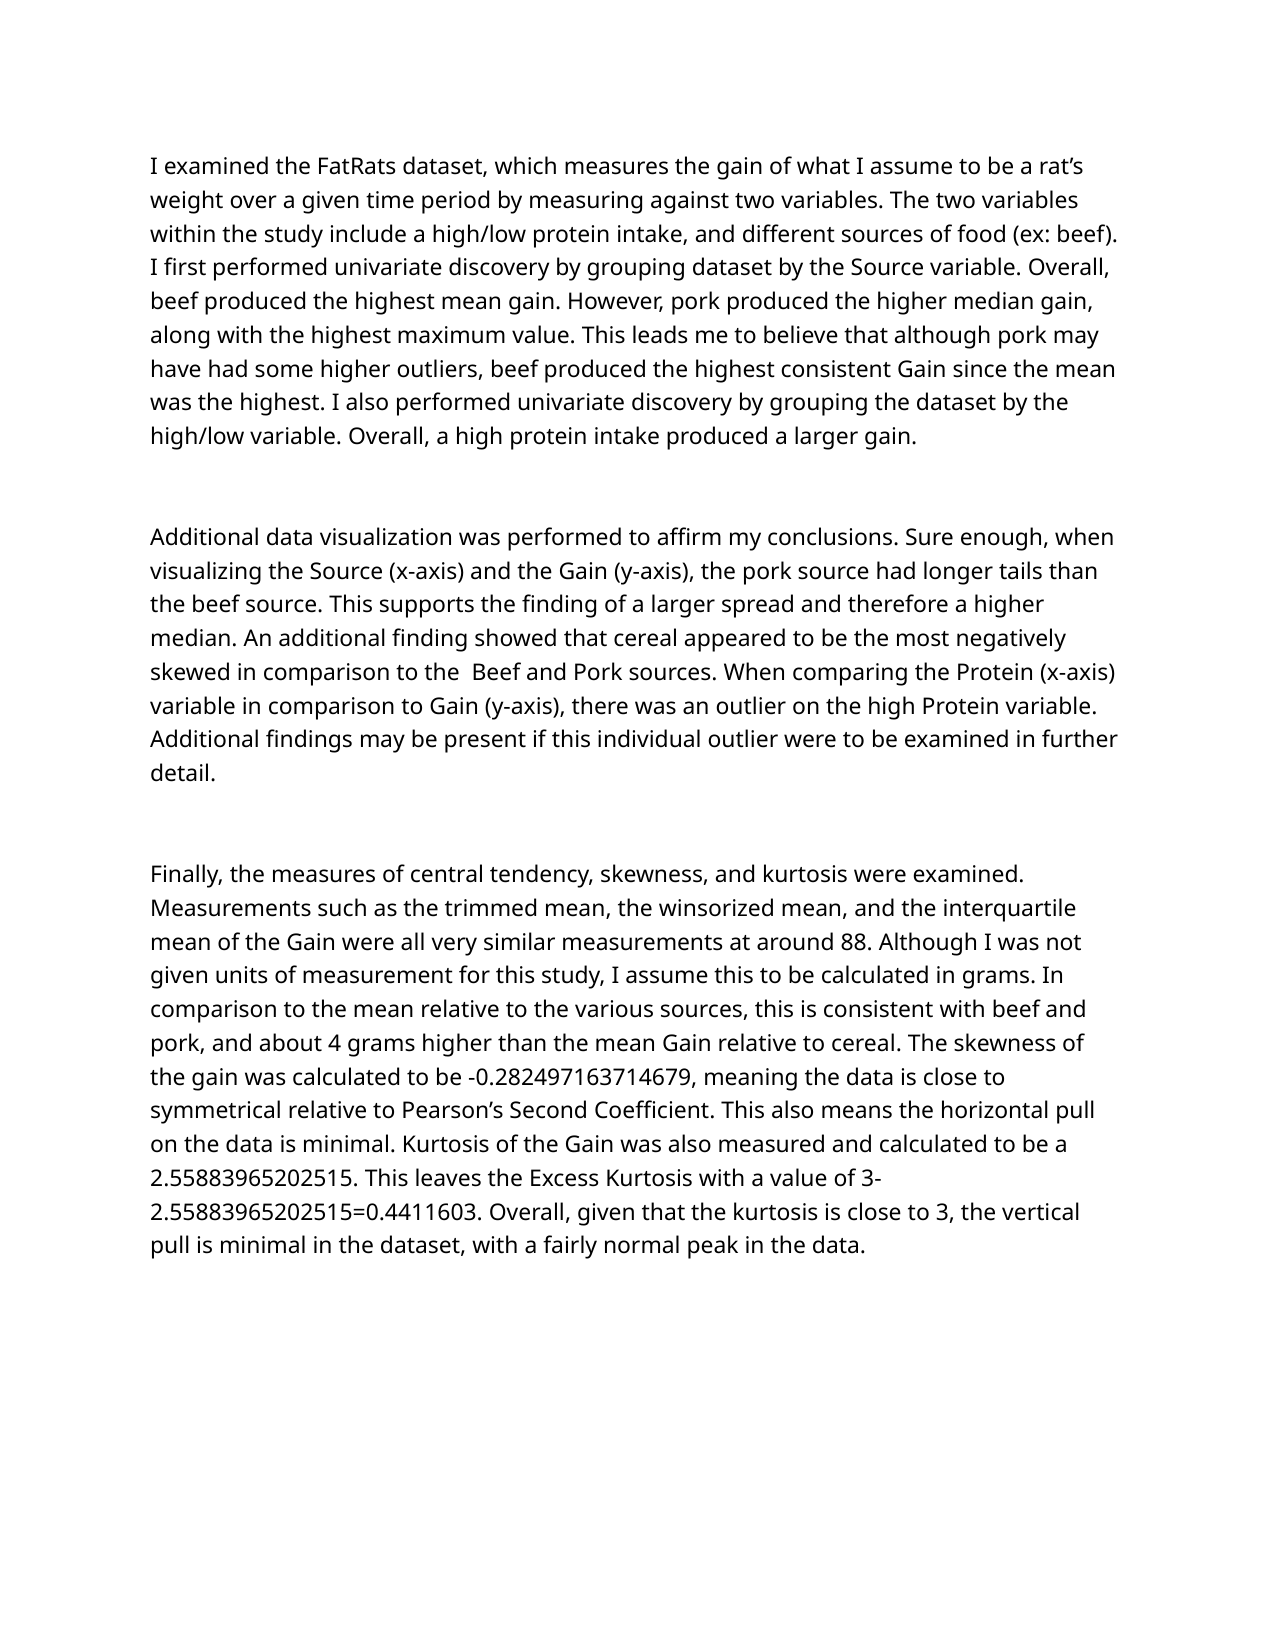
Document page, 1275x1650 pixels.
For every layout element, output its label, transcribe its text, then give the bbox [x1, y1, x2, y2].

text Additional data visualization was performed to affirm my conclusions. Sure enough, when visualizing the Source (x-axis) and the Gain (y-axis), the pork source had longer tails than the beef source. This supports the finding of a larger spread and therefore a higher median. An additional finding showed that cereal appeared to be the most negatively skewed in comparison to the Beef and Pork sources. When comparing the Protein (x-axis) variable in comparison to Gain (y-axis), there was an outlier on the high Protein variable. Additional findings may be present if this individual outlier were to be examined in further detail. [150, 521, 1125, 788]
text I examined the FatRats dataset, which measures the gain of what I assume to be a rat’s weight over a given time period by measuring against two variables. The two variables within the study include a high/low protein intake, and different sources of food (ex: beef). I first performed univariate discovery by grouping dataset by the Source variable. Overall, beef produced the highest mean gain. However, pork produced the higher median gain, along with the highest maximum value. This leads me to believe that although pork may have had some higher outliers, beef produced the highest consistent Gain since the mean was the highest. I also performed univariate discovery by grouping the dataset by the high/low variable. Overall, a high protein intake produced a larger gain. [150, 150, 1125, 451]
text Finally, the measures of central tendency, skewness, and kurtosis were examined. Measurements such as the trimmed mean, the winsorized mean, and the interquartile mean of the Gain were all very similar measurements at around 88. Although I was not given units of measurement for this study, I assume this to be calculated in grams. In comparison to the mean relative to the various sources, this is consistent with beef and pork, and about 4 grams higher than the mean Gain relative to cereal. The skewness of the gain was calculated to be -0.282497163714679, meaning the data is close to symmetrical relative to Pearson’s Second Coefficient. This also means the horizontal pull on the data is minimal. Kurtosis of the Gain was also measured and calculated to be a 2.55883965202515. This leaves the Excess Kurtosis with a value of 3-2.55883965202515=0.4411603. Overall, given that the kurtosis is close to 3, the vertical pull is minimal in the dataset, with a fairly normal peak in the data. [150, 858, 1125, 1260]
